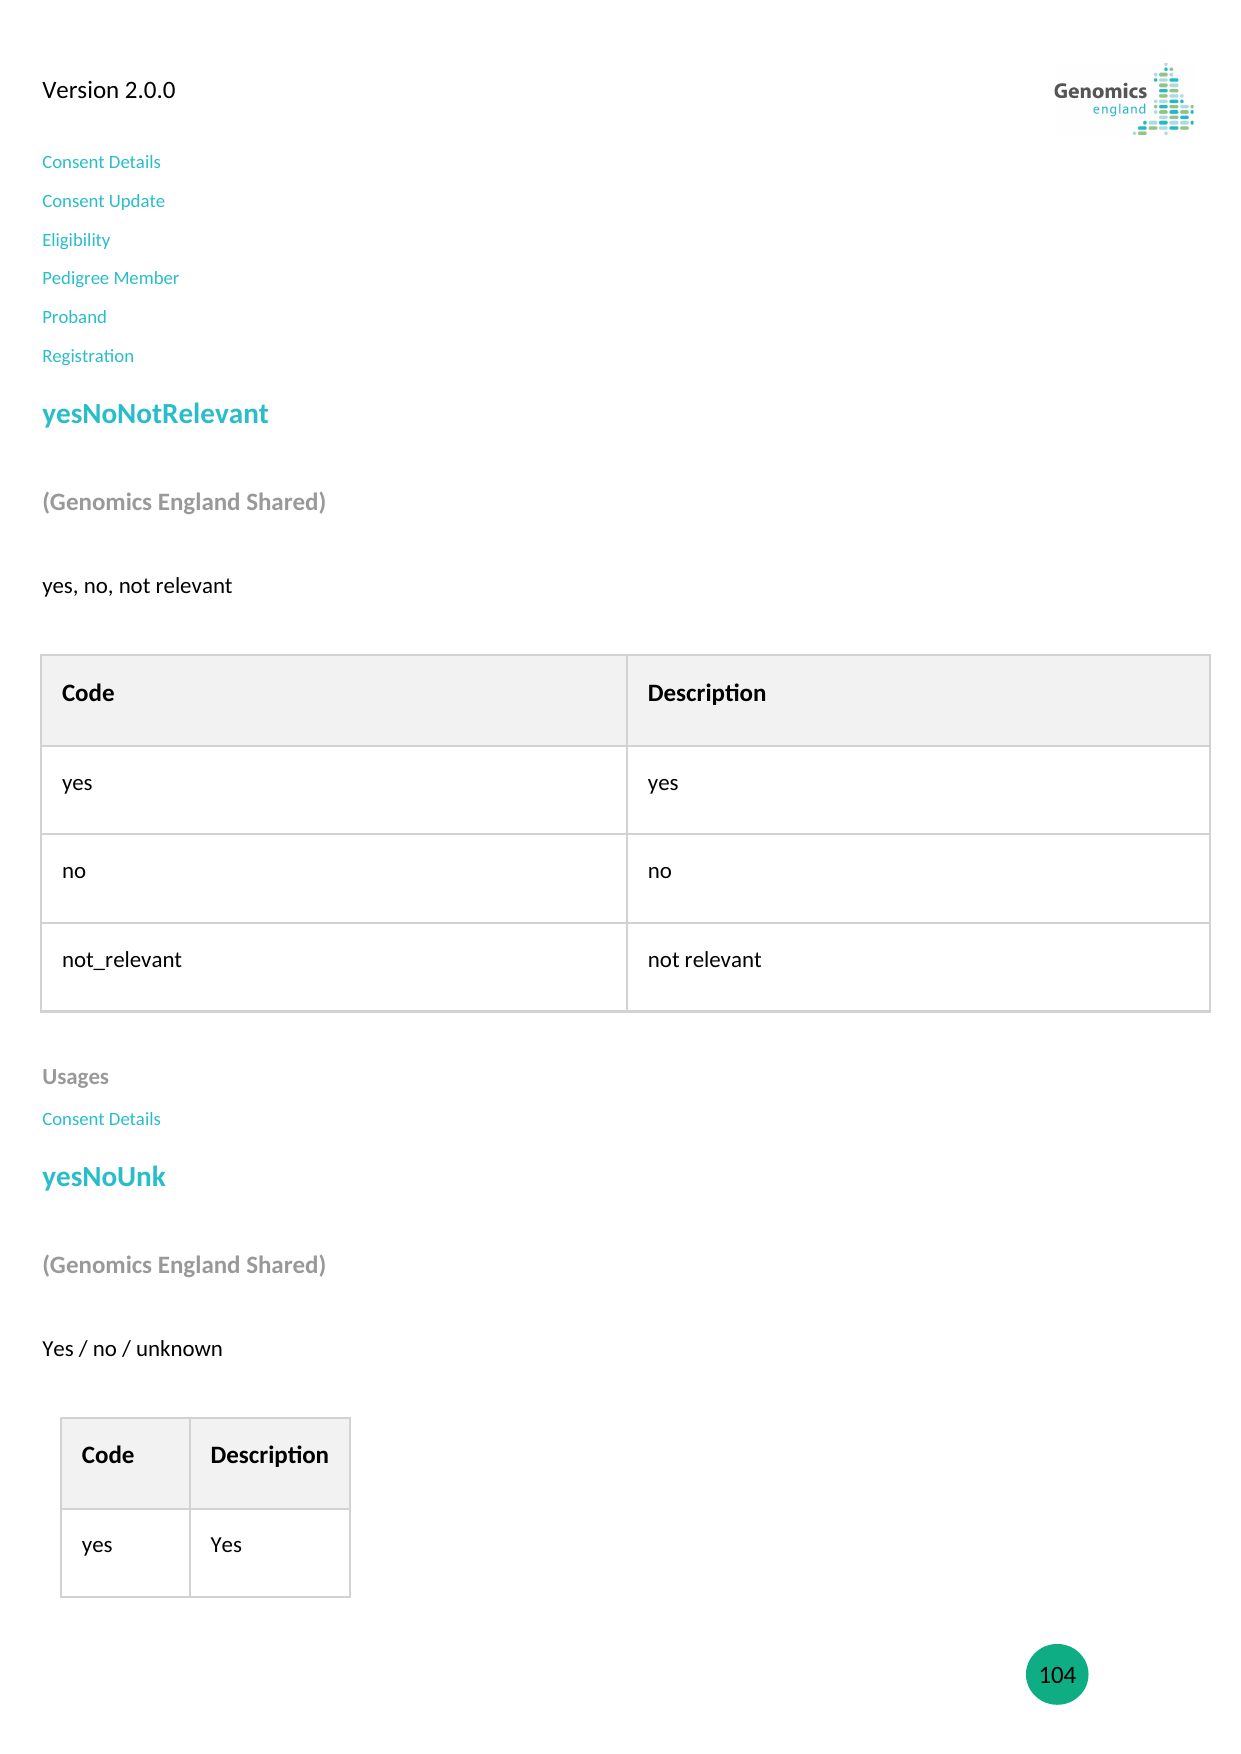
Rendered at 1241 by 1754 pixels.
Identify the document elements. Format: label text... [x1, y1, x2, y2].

text Registration [42, 344, 1211, 367]
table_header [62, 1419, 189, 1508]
text (Genomics England Shared) [42, 487, 1211, 517]
text Usages [42, 1062, 1211, 1091]
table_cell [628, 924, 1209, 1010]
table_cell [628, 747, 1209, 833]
text Consent Details [42, 150, 1211, 173]
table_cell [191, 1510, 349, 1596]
text Yes / no / unknown [42, 1334, 1211, 1362]
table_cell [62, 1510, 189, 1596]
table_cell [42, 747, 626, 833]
text yesNoNotRelevant [42, 396, 1211, 431]
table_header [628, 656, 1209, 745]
text Consent Details [42, 1107, 1211, 1130]
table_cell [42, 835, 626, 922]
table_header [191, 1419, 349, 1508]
text yes, no, not relevant [42, 572, 1211, 599]
picture [1054, 63, 1194, 135]
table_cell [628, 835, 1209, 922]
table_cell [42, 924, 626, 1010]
text Proband [42, 305, 1211, 328]
text Consent Update [42, 189, 1211, 212]
text (Genomics England Shared) [42, 1249, 1211, 1280]
text Pedigree Member [42, 267, 1211, 289]
text yesNoUnk [42, 1158, 1211, 1194]
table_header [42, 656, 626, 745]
text Eligibility [42, 228, 1211, 251]
